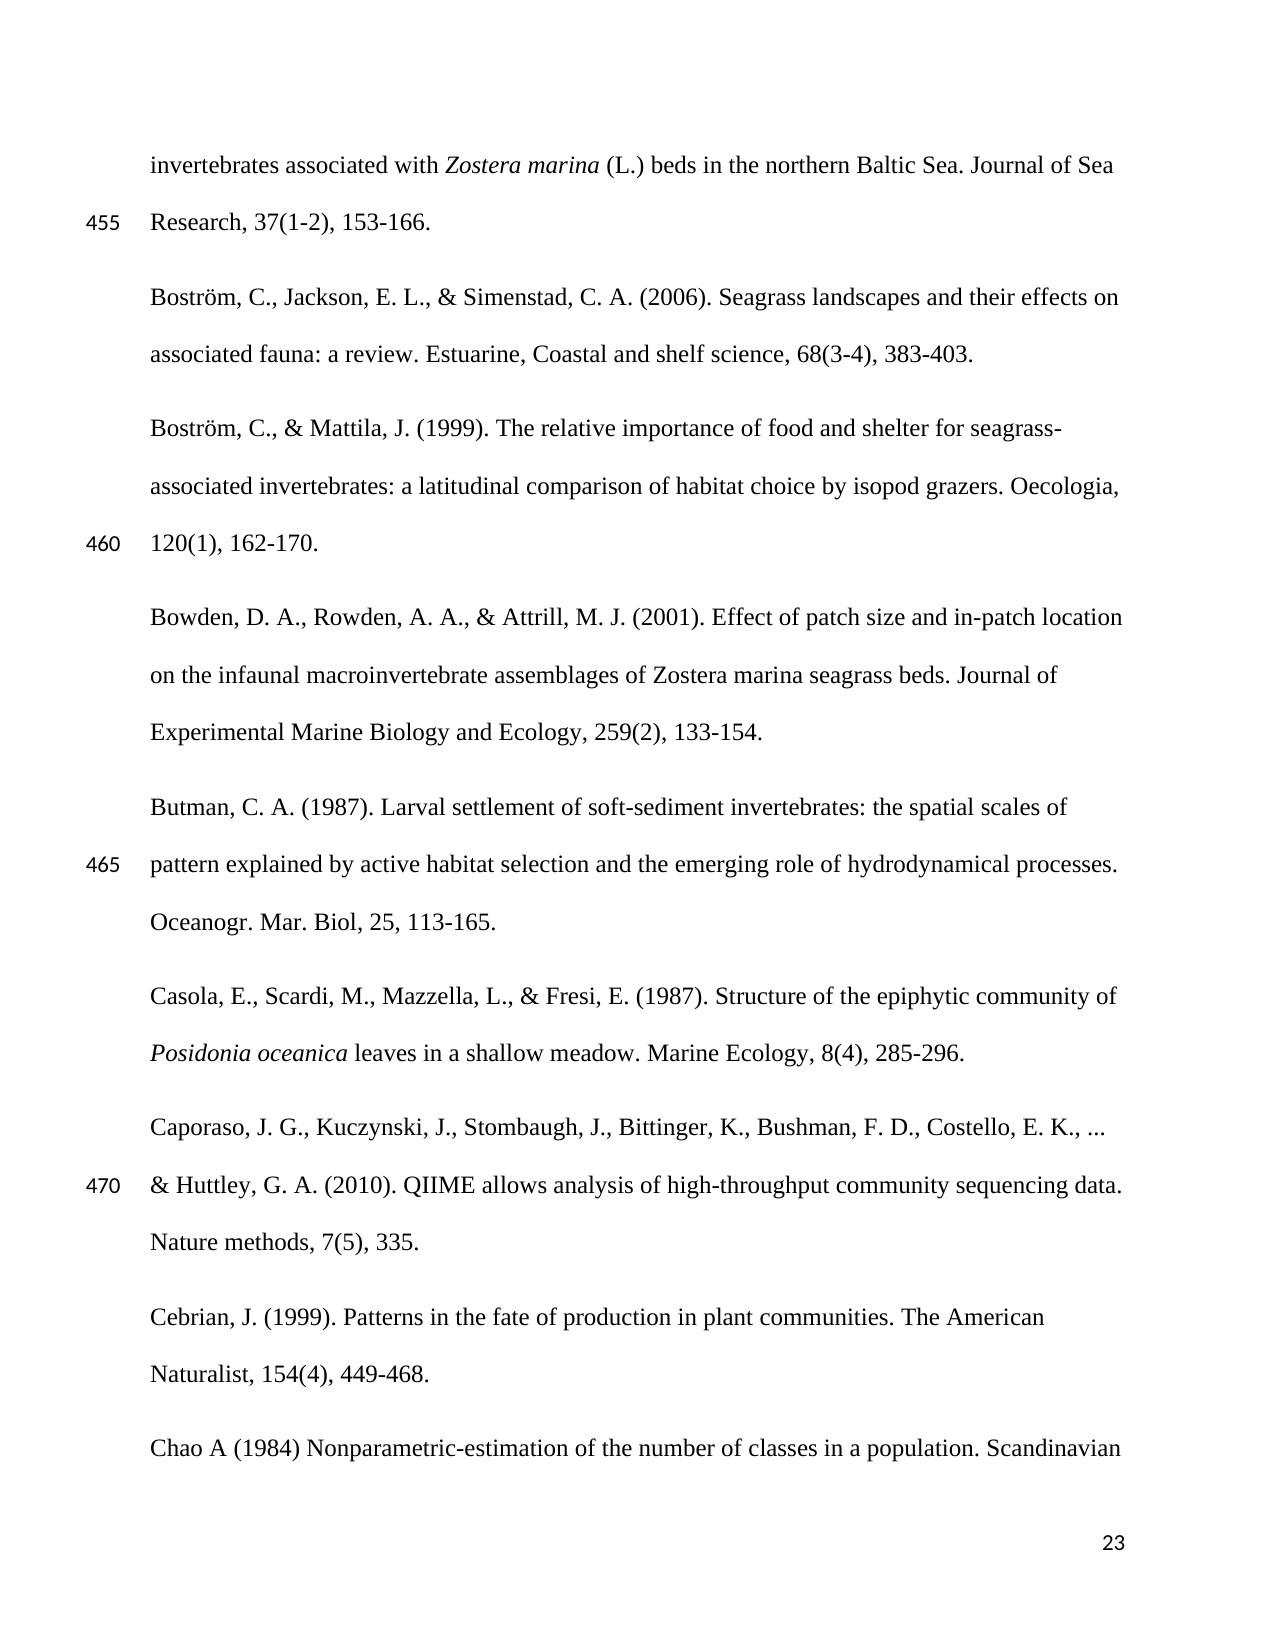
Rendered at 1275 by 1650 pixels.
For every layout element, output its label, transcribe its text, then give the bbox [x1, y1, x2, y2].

text Boström, C., & Mattila, J. (1999). The relative importance of food and shelter for seagrass-associated invertebrates: a latitudinal comparison of habitat choice by isopod grazers. Oecologia, 120(1), 162-170. [150, 413, 1125, 557]
text Caporaso, J. G., Kuczynski, J., Stombaugh, J., Bittinger, K., Bushman, F. D., Costello, E. K., ... & Huttley, G. A. (2010). QIIME allows analysis of high-throughput community sequencing data. Nature methods, 7(5), 335. [150, 1112, 1125, 1256]
text Bowden, D. A., Rowden, A. A., & Attrill, M. J. (2001). Effect of patch size and in-patch location on the infaunal macroinvertebrate assemblages of Zostera marina seagrass beds. Journal of Experimental Marine Biology and Ecology, 259(2), 133-154. [150, 602, 1125, 746]
text Boström, C., Jackson, E. L., & Simenstad, C. A. (2006). Seagrass landscapes and their effects on associated fauna: a review. Estuarine, Coastal and shelf science, 68(3-4), 383-403. [150, 282, 1125, 368]
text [150, 150, 1125, 236]
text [150, 1433, 1125, 1462]
text Cebrian, J. (1999). Patterns in the fate of production in plant communities. The American Naturalist, 154(4), 449-468. [150, 1302, 1125, 1388]
text Casola, E., Scardi, M., Mazzella, L., & Fresi, E. (1987). Structure of the epiphytic community of Posidonia oceanica leaves in a shallow meadow. Marine Ecology, 8(4), 285-296. [150, 981, 1125, 1067]
text Butman, C. A. (1987). Larval settlement of soft-sediment invertebrates: the spatial scales of pattern explained by active habitat selection and the emerging role of hydrodynamical processes. Oceanogr. Mar. Biol, 25, 113-165. [150, 792, 1125, 935]
